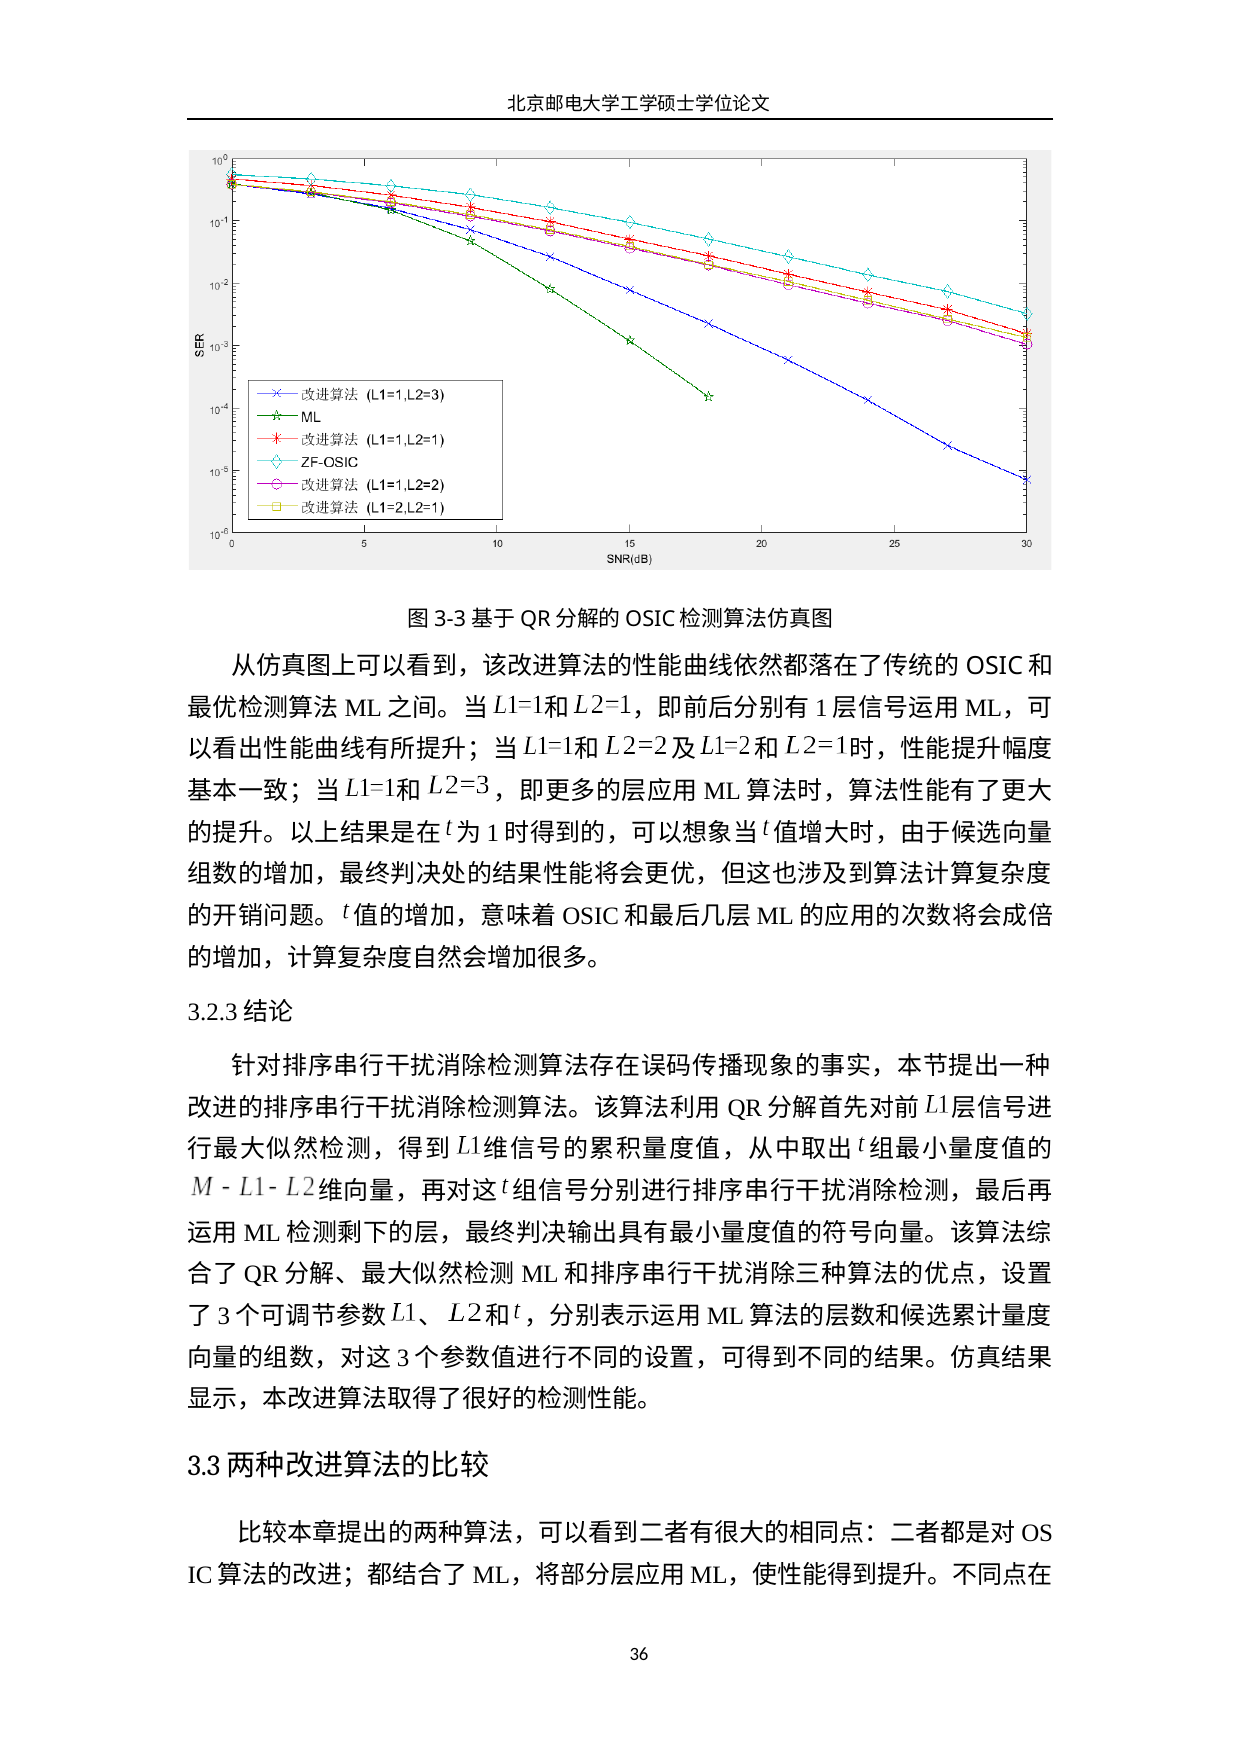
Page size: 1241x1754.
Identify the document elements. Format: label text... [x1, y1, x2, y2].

picture [188, 150, 1052, 570]
text 从仿真图上可以看到，该改进算法的性能曲线依然都落在了传统的OSIC和最优检测算法ML之间。当和，即前后分别有1层信号运用ML，可以看出性能曲线有所提升；当和及和时，性能提升幅度基本一致；当和，即更多的层应用ML算法时，算法性能有了更大的提升。以上结果是在为1时得到的，可以想象当值增大时，由于候选向量组数的增加，最终判决处的结果性能将会更优，但这也涉及到算法计算复杂度的开销问题。值的增加，意味着OSIC和最后几层ML的应用的次数将会成倍的增加，计算复杂度自然会增加很多。 [187, 641, 1053, 974]
subtitle 3.3 两种改进算法的比较 [187, 1441, 1053, 1483]
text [187, 1508, 1053, 1592]
text 图3-3 基于QR分解的OSIC检测算法仿真图 [187, 601, 1053, 633]
subtitle 3.2.3 结论 [187, 987, 1053, 1029]
text 针对排序串行干扰消除检测算法存在误码传播现象的事实，本节提出一种改进的排序串行干扰消除检测算法。该算法利用QR分解首先对前层信号进行最大似然检测，得到维信号的累积量度值，从中取出组最小量度值的维向量，再对这组信号分别进行排序串行干扰消除检测，最后再运用ML检测剩下的层，最终判决输出具有最小量度值的符号向量。该算法综合了QR分解、最大似然检测ML和排序串行干扰消除三种算法的优点，设置了3个可调节参数、和，分别表示运用ML算法的层数和候选累计量度向量的组数，对这3个参数值进行不同的设置，可得到不同的结果。仿真结果显示，本改进算法取得了很好的检测性能。 [187, 1041, 1053, 1416]
